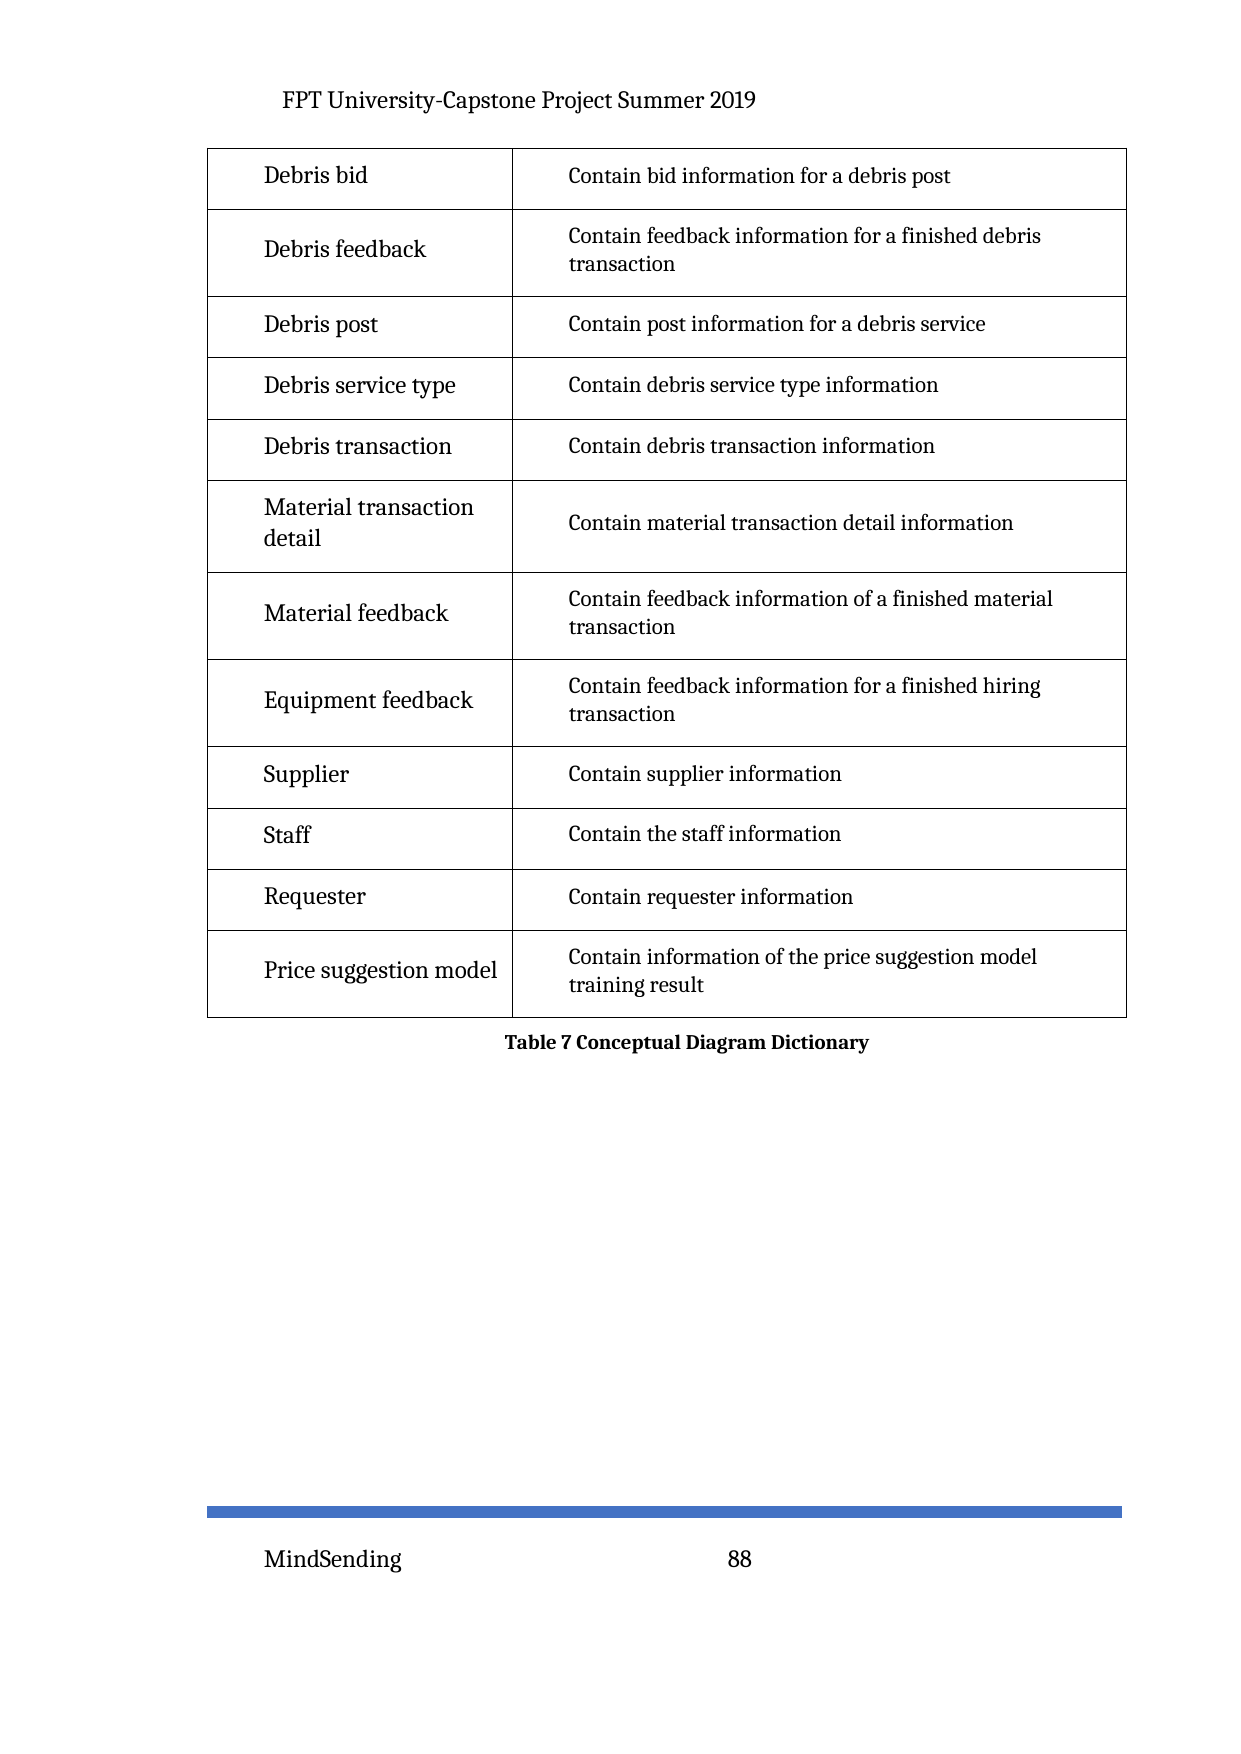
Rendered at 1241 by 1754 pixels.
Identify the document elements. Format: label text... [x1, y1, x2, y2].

table_cell Price suggestion model [208, 931, 512, 1017]
table_cell Contain material transaction detail information [513, 481, 1126, 572]
table_cell Contain supplier information [513, 747, 1126, 807]
table_cell Contain feedback information for a finished debris transaction [513, 210, 1126, 296]
table_cell Material feedback [208, 573, 512, 659]
table_cell Contain the staff information [513, 809, 1126, 869]
table_cell Material transaction detail [208, 481, 512, 572]
table_cell Debris bid [208, 149, 512, 209]
table_cell Debris transaction [208, 420, 512, 480]
table_cell Contain feedback information of a finished material transaction [513, 573, 1126, 659]
table_cell Supplier [208, 747, 512, 807]
table_cell Debris post [208, 297, 512, 357]
table_cell Staff [208, 809, 512, 869]
table_cell Contain information of the price suggestion model training result [513, 931, 1126, 1017]
table_cell Contain debris transaction information [513, 420, 1126, 480]
table_cell Debris feedback [208, 210, 512, 296]
table_cell Contain feedback information for a finished hiring transaction [513, 660, 1126, 746]
table_cell Contain bid information for a debris post [513, 149, 1126, 209]
table_cell Contain requester information [513, 870, 1126, 930]
table_cell Contain post information for a debris service [513, 297, 1126, 357]
table_cell Requester [208, 870, 512, 930]
table_cell Debris service type [208, 358, 512, 418]
table_cell Contain debris service type information [513, 358, 1126, 418]
table_cell Equipment feedback [208, 660, 512, 746]
